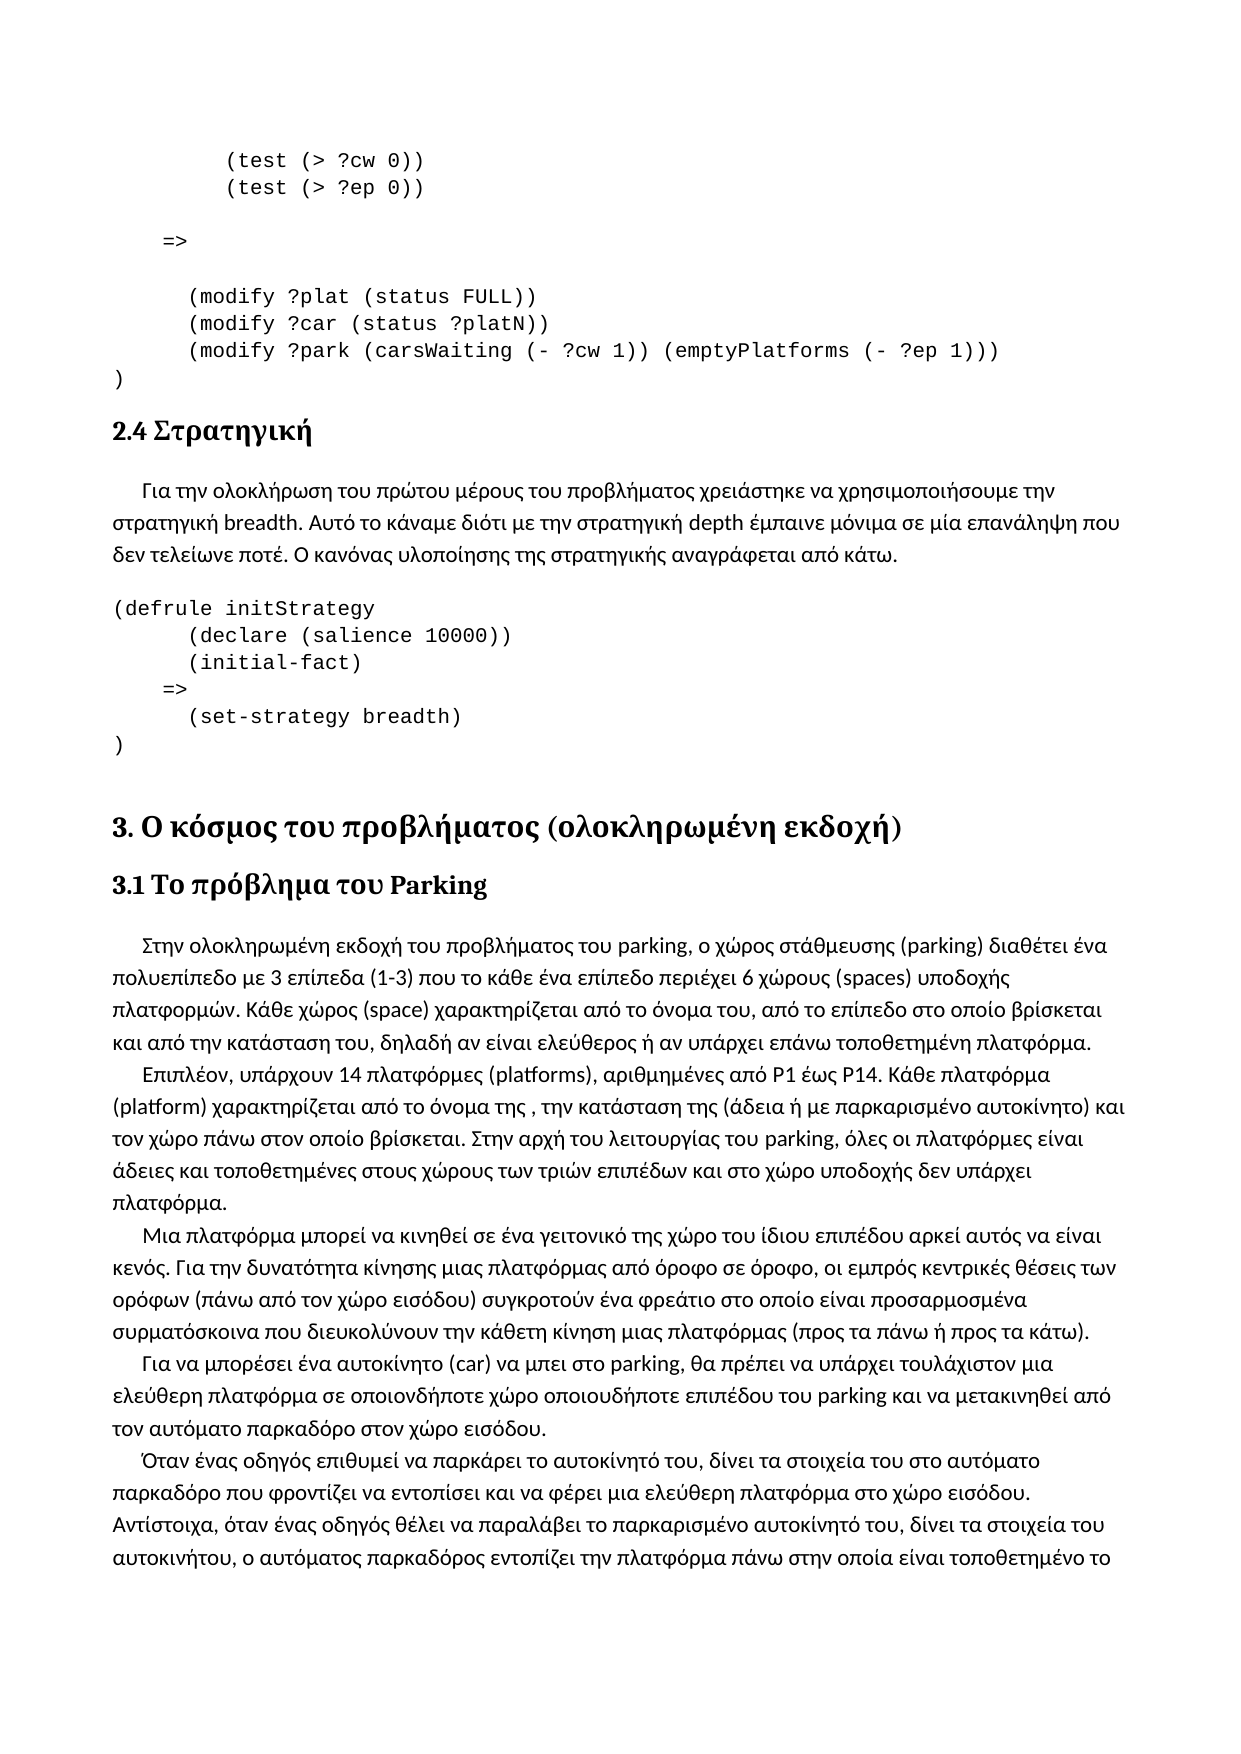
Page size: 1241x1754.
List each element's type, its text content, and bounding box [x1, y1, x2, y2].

text (test (> ?ep 0)) [112, 177, 1128, 201]
text (modify ?park (carsWaiting (- ?cw 1)) (emptyPlatforms (- ?ep 1))) [112, 340, 1128, 364]
text => [112, 232, 1128, 255]
text (modify ?car (status ?platN)) [112, 313, 1128, 337]
text (declare (salience 10000)) [112, 625, 1128, 649]
text Για την ολοκλήρωση του πρώτου μέρους του προβλήματος χρειάστηκε να χρησιμοποιήσουμε την στρατηγική breadth. Αυτό το κάναμε διότι με την στρατηγική depth έμπαινε μόνιμα σε μία επανάληψη που δεν τελείωνε ποτέ. Ο κανόνας υλοποίησης της στρατηγικής αναγράφεται από κάτω. [112, 476, 1128, 569]
subtitle 3. Ο κόσμος του προβλήματος (ολοκληρωμένη εκδοχή) [112, 811, 1128, 844]
text (set-strategy breadth) [112, 707, 1128, 730]
text Μια πλατφόρμα μπορεί να κινηθεί σε ένα γειτονικό της χώρο του ίδιου επιπέδου αρκεί αυτός να είναι κενός. Για την δυνατότητα κίνησης μιας πλατφόρμας από όροφο σε όροφο, οι εμπρός κεντρικές θέσεις των ορόφων (πάνω από τον χώρο εισόδου) συγκροτούν ένα φρεάτιο στο οποίο είναι προσαρμοσμένα συρματόσκοινα που διευκολύνουν την κάθετη κίνηση μιας πλατφόρμας (προς τα πάνω ή προς τα κάτω). [112, 1221, 1128, 1345]
text Επιπλέον, υπάρχουν 14 πλατφόρμες (platforms), αριθμημένες από P1 έως P14. Κάθε πλατφόρμα (platform) χαρακτηρίζεται από το όνομα της , την κατάσταση της (άδεια ή με παρκαρισμένο αυτοκίνητο) και τον χώρο πάνω στον οποίο βρίσκεται. Στην αρχή του λειτουργίας του parking, όλες οι πλατφόρμες είναι άδειες και τοποθετημένες στους χώρους των τριών επιπέδων και στο χώρο υποδοχής δεν υπάρχει πλατφόρμα. [112, 1060, 1128, 1217]
subtitle 2.4 Στρατηγική [112, 416, 1128, 447]
subtitle 3.1 Το πρόβλημα του Parking [112, 870, 1128, 901]
text (defrule initStrategy [112, 598, 1128, 621]
text Για να μπορέσει ένα αυτοκίνητο (car) να μπει στο parking, θα πρέπει να υπάρχει τουλάχιστον μια ελεύθερη πλατφόρμα σε οποιονδήποτε χώρο οποιουδήποτε επιπέδου του parking και να μετακινηθεί από τον αυτόματο παρκαδόρο στον χώρο εισόδου. [112, 1349, 1128, 1442]
text => [112, 679, 1128, 703]
text (initial-fact) [112, 652, 1128, 676]
text ) [112, 734, 1128, 757]
text (test (> ?cw 0)) [112, 150, 1128, 174]
text (modify ?plat (status FULL)) [112, 286, 1128, 309]
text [112, 1446, 1128, 1571]
text ) [112, 367, 1128, 391]
text Στην ολοκληρωμένη εκδοχή του προβλήματος του parking, ο χώρος στάθμευσης (parking) διαθέτει ένα πολυεπίπεδο με 3 επίπεδα (1-3) που το κάθε ένα επίπεδο περιέχει 6 χώρους (spaces) υποδοχής πλατφορμών. Κάθε χώρος (space) χαρακτηρίζεται από το όνομα του, από το επίπεδο στο οποίο βρίσκεται και από την κατάσταση του, δηλαδή αν είναι ελεύθερος ή αν υπάρχει επάνω τοποθετημένη πλατφόρμα. [112, 931, 1128, 1056]
